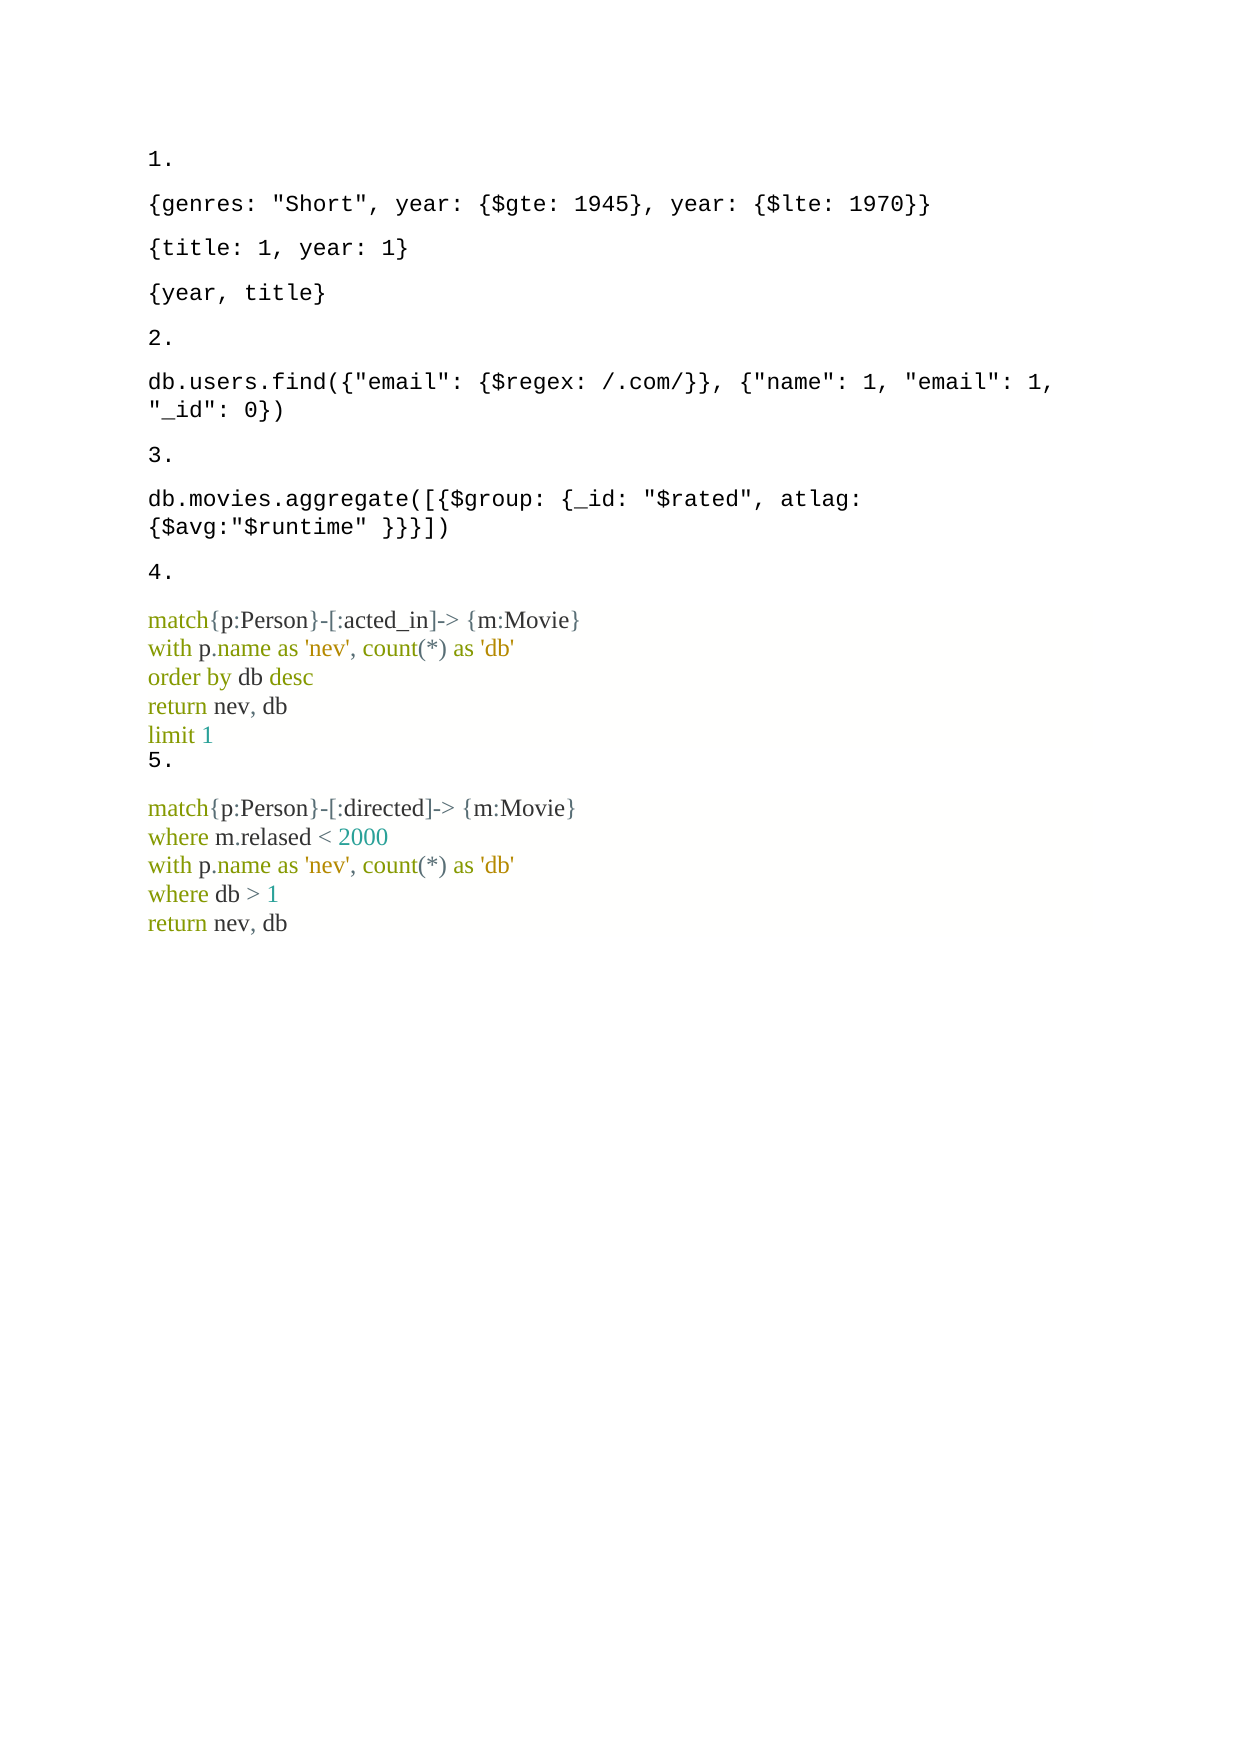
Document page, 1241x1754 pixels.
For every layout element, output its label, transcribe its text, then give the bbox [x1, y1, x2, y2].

text order by db desc [148, 662, 1093, 691]
text where db > 1 [148, 879, 1093, 908]
text 5. [148, 748, 1093, 774]
text with p.name as 'nev', count(*) as 'db' [148, 633, 1093, 662]
text 2. [148, 326, 1093, 352]
text match{p:Person}-[:acted_in]-> {m:Movie} [148, 605, 1093, 633]
text 1. [148, 148, 1093, 173]
text 4. [148, 560, 1093, 586]
text where m.relased < 2000 [148, 822, 1093, 851]
text db.users.find({"email": {$regex: /.com/}}, {"name": 1, "email": 1, "_id": 0}) [148, 371, 1093, 424]
text with p.name as 'nev', count(*) as 'db' [148, 851, 1093, 879]
text {genres: "Short", year: {$gte: 1945}, year: {$lte: 1970}} [148, 192, 1093, 218]
text {year, title} [148, 281, 1093, 307]
text db.movies.aggregate([{$group: {_id: "$rated", atlag: {$avg:"$runtime" }}}]) [148, 488, 1093, 541]
text return nev, db [148, 908, 1093, 937]
text limit 1 [148, 720, 1093, 748]
text match{p:Person}-[:directed]-> {m:Movie} [148, 793, 1093, 822]
text {title: 1, year: 1} [148, 237, 1093, 263]
text return nev, db [148, 691, 1093, 720]
text 3. [148, 443, 1093, 469]
